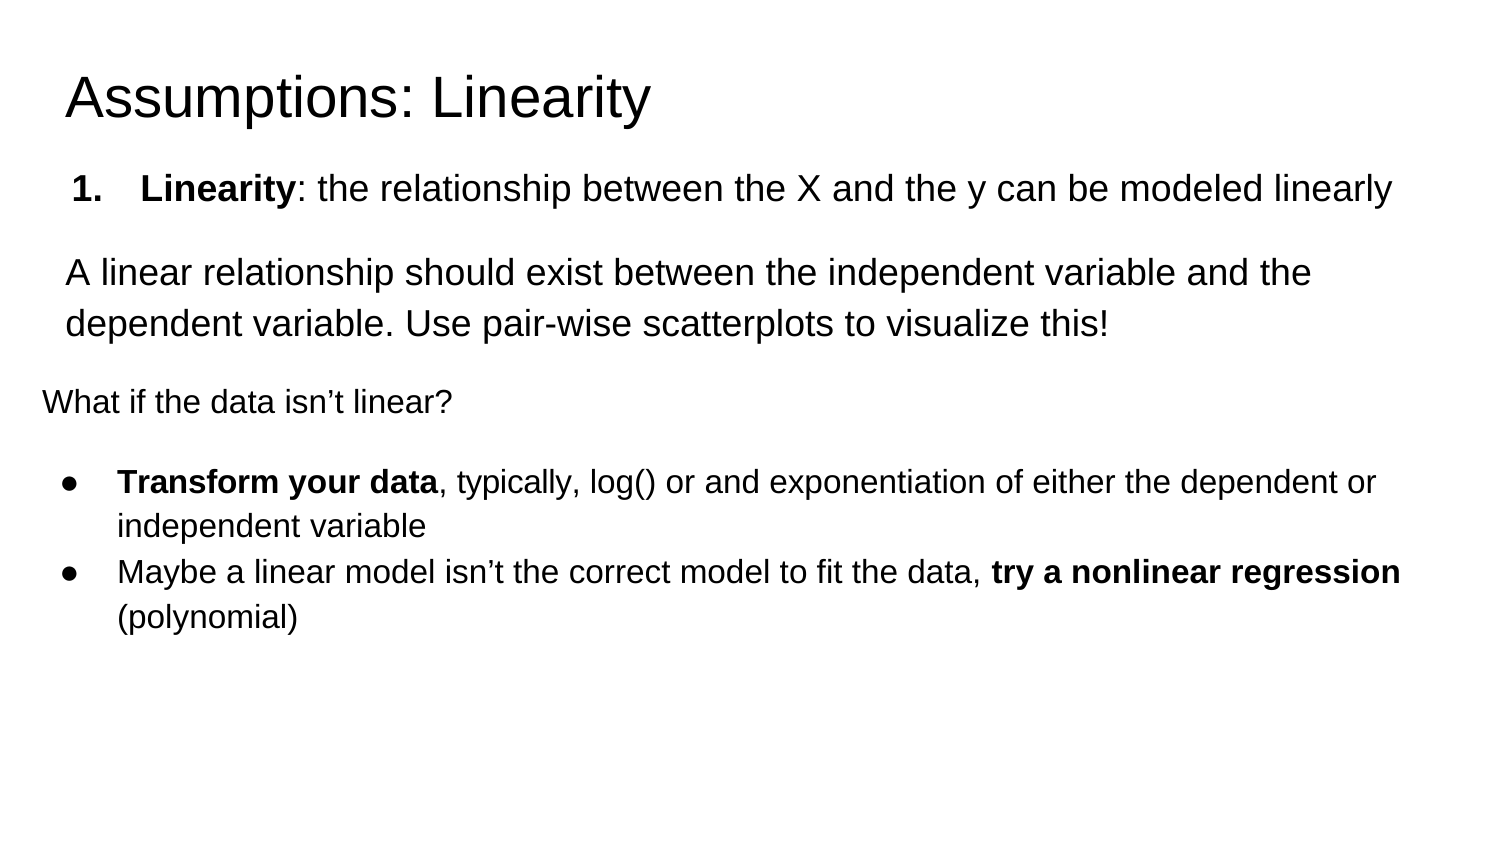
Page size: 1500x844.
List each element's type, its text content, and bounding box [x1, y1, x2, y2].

list Maybe a linear model isn’t the correct model to fit the data, try a nonlinear regression [59, 552, 1496, 590]
text A linear relationship should exist between the independent variable and the dependent variable. Use pair-wise scatterplots to visualize this! [65, 250, 1335, 344]
text What if the data isn’t linear? [42, 382, 1496, 420]
text (polynomial) [117, 597, 1496, 636]
list Transform your data, typically, log() or and exponentiation of either the dependent or independent variable [59, 462, 1379, 545]
